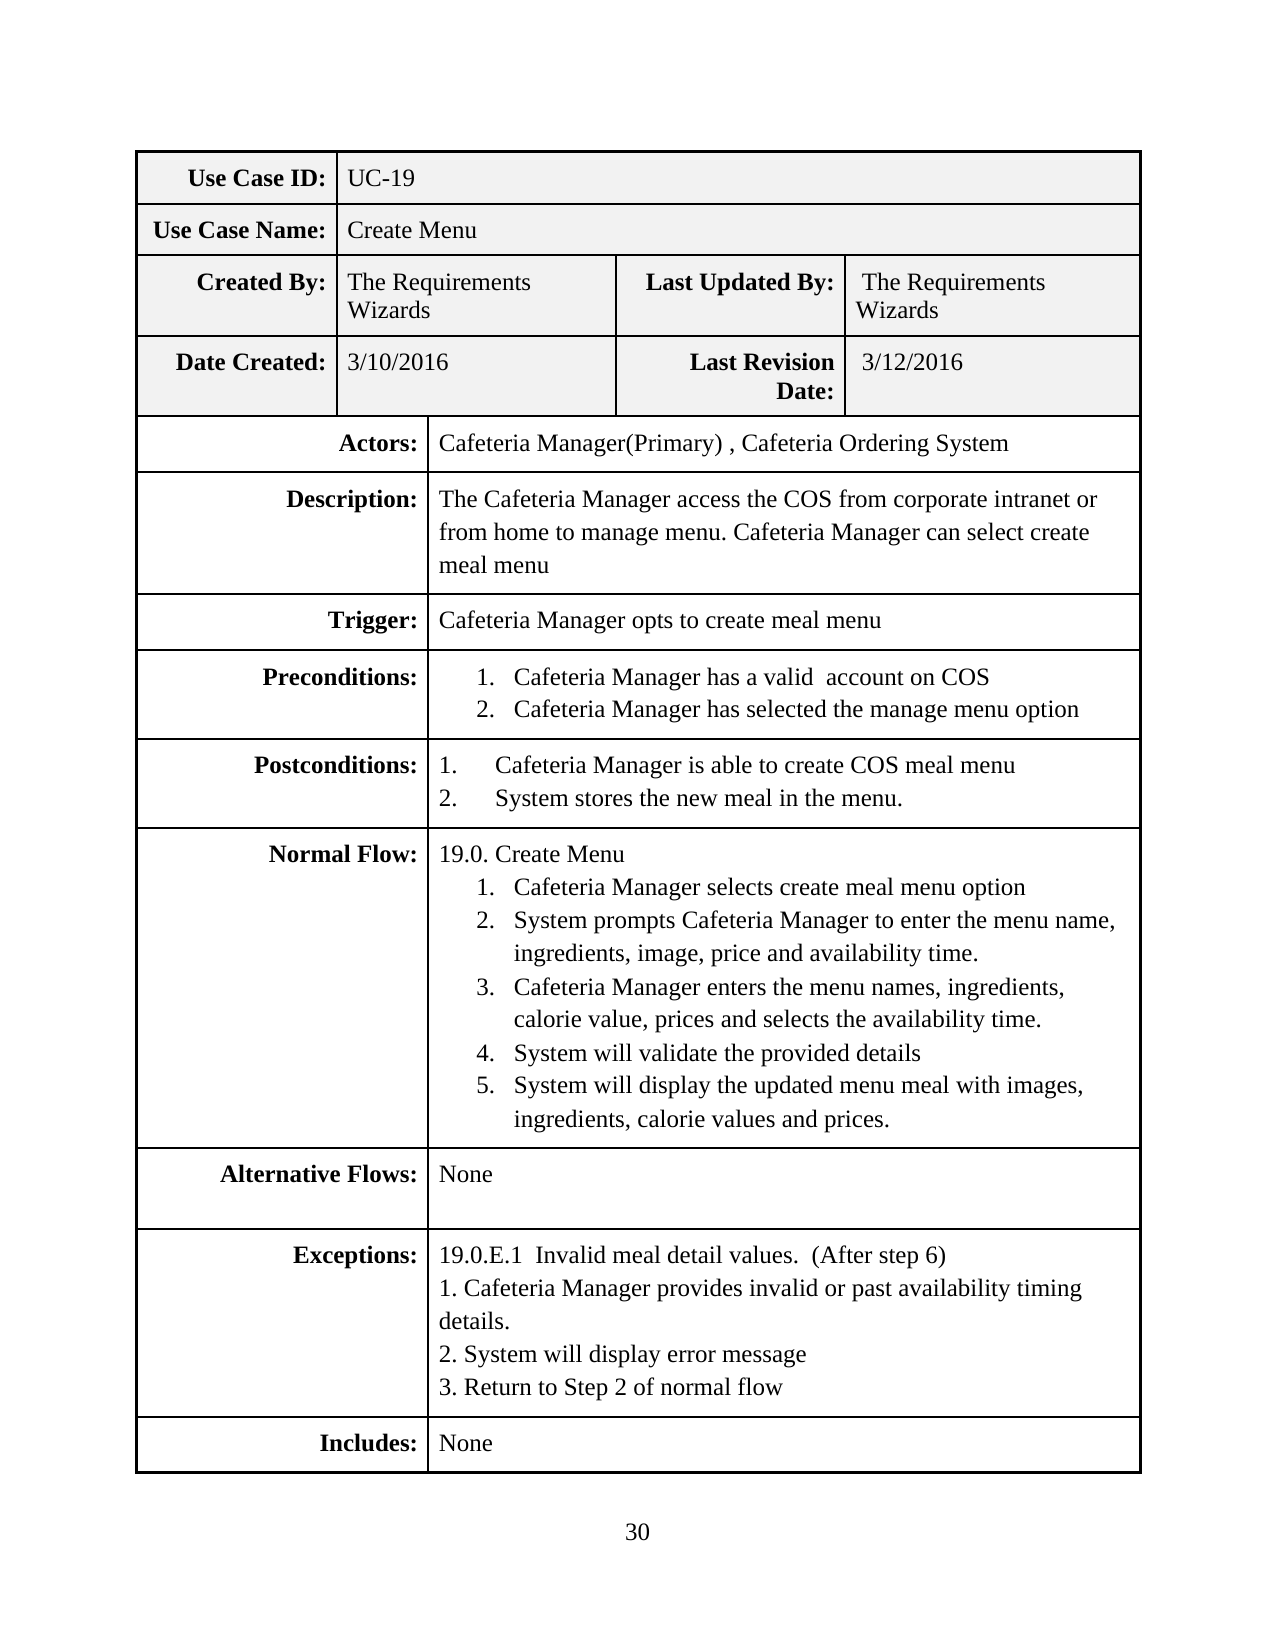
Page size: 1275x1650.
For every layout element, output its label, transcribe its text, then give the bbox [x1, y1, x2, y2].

table_cell 3/12/2016 [846, 337, 1139, 415]
table_cell 19.0.E.1 Invalid meal detail values. (After step 6) 1. Cafeteria Manager provides invalid or past availability timing details. 2. System will display error message 3. Return to Step 2 of normal flow [429, 1230, 1139, 1416]
table_cell Normal Flow: [138, 829, 427, 1147]
table_cell Cafeteria Manager has a valid account on COS Cafeteria Manager has selected the manage menu option [429, 651, 1139, 738]
table_header UC-19 [338, 153, 1139, 203]
table_cell The Requirements Wizards [846, 256, 1139, 335]
table_cell Last Updated By: [617, 256, 844, 335]
table_cell None [429, 1149, 1139, 1227]
table_cell None [429, 1418, 1139, 1471]
table_cell Postconditions: [138, 740, 427, 827]
table_cell 19.0. Create Menu Cafeteria Manager selects create meal menu option System prompts Cafeteria Manager to enter the menu name, ingredients, image, price and availability time. Cafeteria Manager enters the menu names, ingredients, calorie value, prices and selects the availability time. System will validate the provided details System will display the updated menu meal with images, ingredients, calorie values and prices. [429, 829, 1139, 1147]
table_cell Date Created: [138, 337, 336, 415]
table_cell Use Case Name: [138, 205, 336, 254]
table_cell Last Revision Date: [617, 337, 844, 415]
table_cell 1. Cafeteria Manager is able to create COS meal menu 2. System stores the new meal in the menu. [429, 740, 1139, 827]
table_cell Create Menu [338, 205, 1139, 254]
table_cell 3/10/2016 [338, 337, 615, 415]
table_cell Trigger: [138, 595, 427, 649]
table_cell Includes: [138, 1418, 427, 1471]
table_cell The Requirements Wizards [338, 256, 615, 335]
table_cell Cafeteria Manager(Primary) , Cafeteria Ordering System [429, 417, 1139, 471]
table_header Use Case ID: [138, 153, 336, 203]
table_cell Actors: [138, 417, 427, 471]
table_cell Cafeteria Manager opts to create meal menu [429, 595, 1139, 649]
table_cell Exceptions: [138, 1230, 427, 1416]
table_cell The Cafeteria Manager access the COS from corporate intranet or from home to manage menu. Cafeteria Manager can select create meal menu [429, 473, 1139, 593]
table_cell Preconditions: [138, 651, 427, 738]
table_cell Description: [138, 473, 427, 593]
table_cell Alternative Flows: [138, 1149, 427, 1227]
table_cell Created By: [138, 256, 336, 335]
